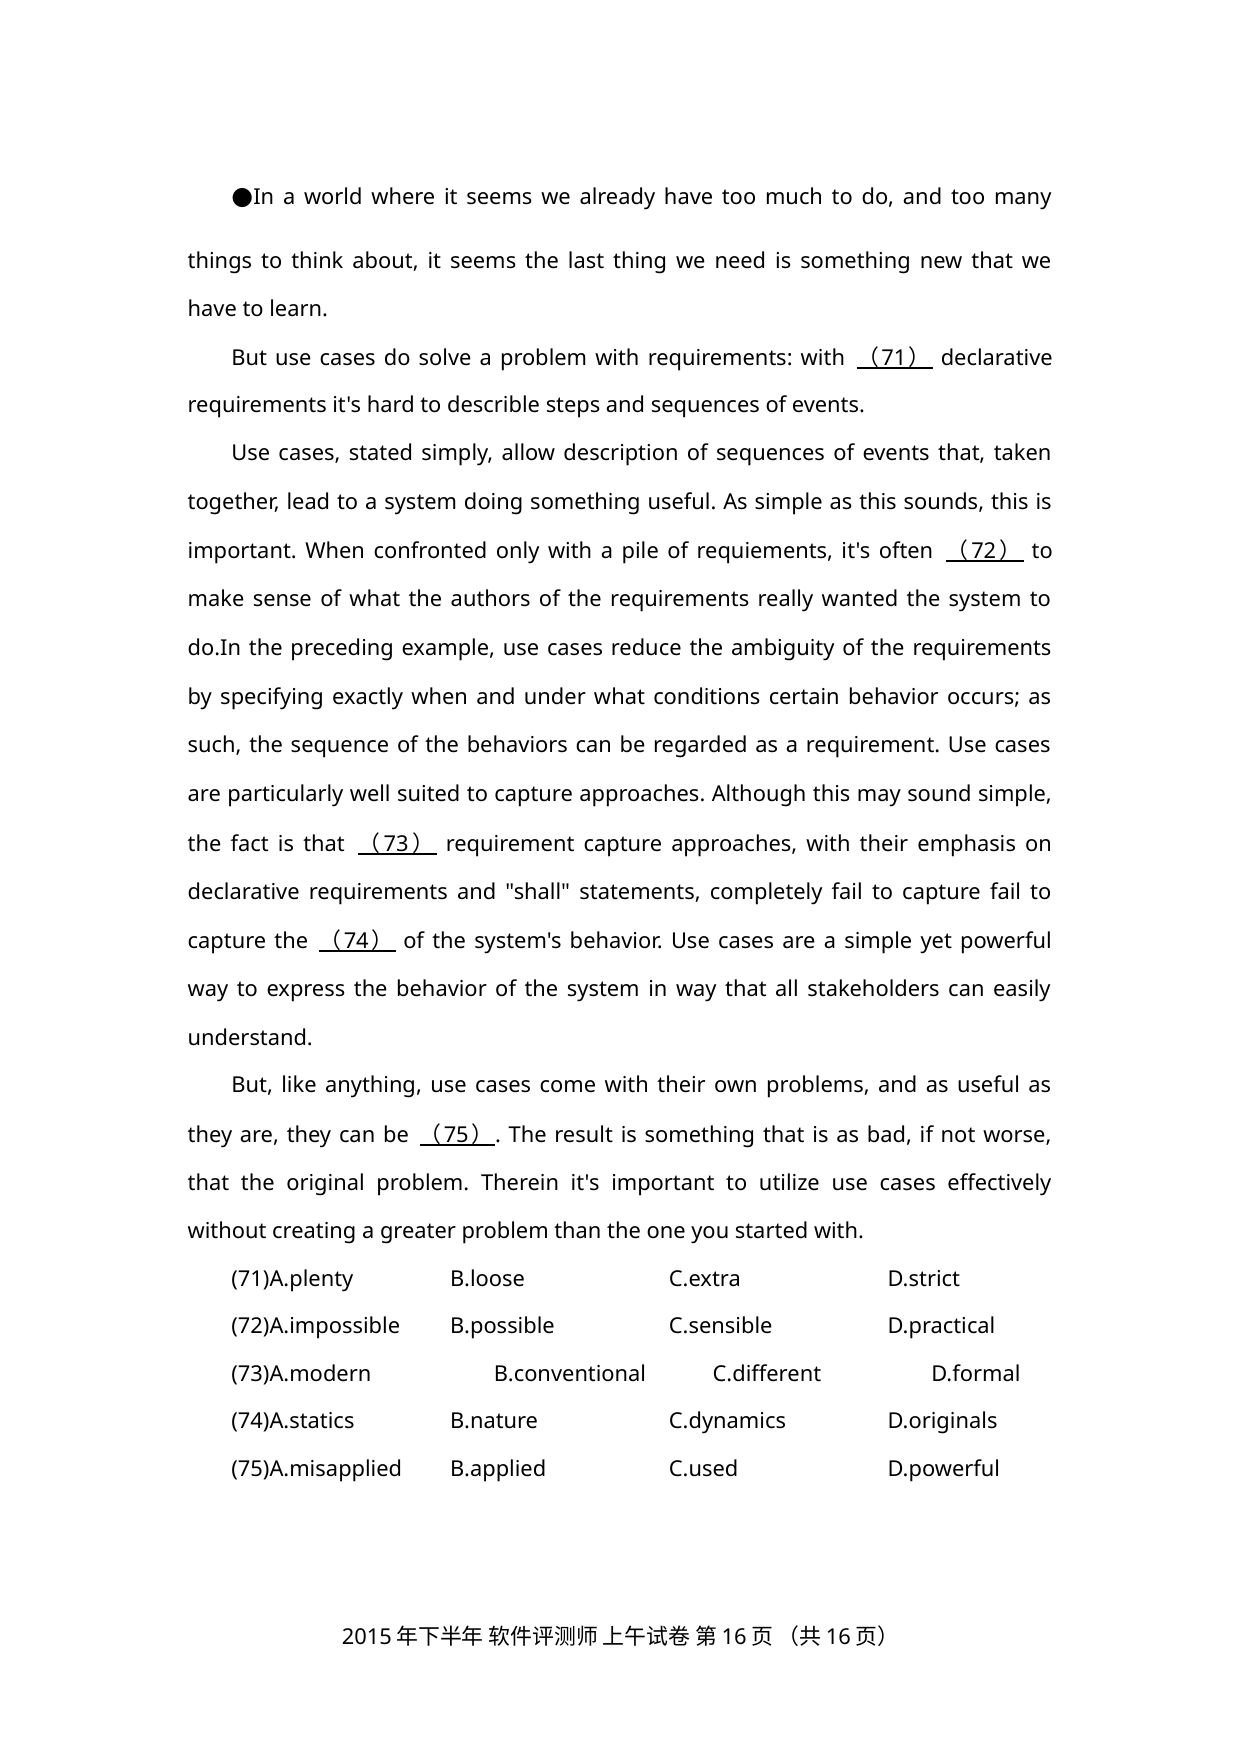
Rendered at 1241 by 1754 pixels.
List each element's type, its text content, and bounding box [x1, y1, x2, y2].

text ●In a world where it seems we already have too much to do, and too many things to think about, it seems the last thing we need is something new that we have to learn. [187, 162, 1053, 324]
text But, like anything, use cases come with their own problems, and as useful as they are, they can be （75）. The result is something that is as bad, if not worse, that the original problem. Therein it's important to utilize use cases effectively without creating a greater problem than the one you started with. [187, 1068, 1053, 1247]
text But use cases do solve a problem with requirements: with （71） declarative requirements it's hard to describle steps and sequences of events. [187, 339, 1053, 421]
text (72)A.impossible B.possible C.sensible D.practical [187, 1309, 1053, 1341]
text (74)A.statics B.nature C.dynamics D.originals [187, 1404, 1053, 1436]
text (75)A.misapplied B.applied C.used D.powerful [187, 1451, 1053, 1484]
text (73)A.modern B.conventional C.different D.formal [187, 1356, 1053, 1389]
text Use cases, stated simply, allow description of sequences of events that, taken together, lead to a system doing something useful. As simple as this sounds, this is important. When confronted only with a pile of requiements, it's often （72） to make sense of what the authors of the requirements really wanted the system to do.In the preceding example, use cases reduce the ambiguity of the requirements by specifying exactly when and under what conditions certain behavior occurs; as such, the sequence of the behaviors can be regarded as a requirement. Use cases are particularly well suited to capture approaches. Although this may sound simple, the fact is that （73） requirement capture approaches, with their emphasis on declarative requirements and "shall" statements, completely fail to capture fail to capture the （74） of the system's behavior. Use cases are a simple yet powerful way to express the behavior of the system in way that all stakeholders can easily understand. [187, 436, 1053, 1053]
text (71)A.plenty B.loose C.extra D.strict [187, 1262, 1053, 1294]
